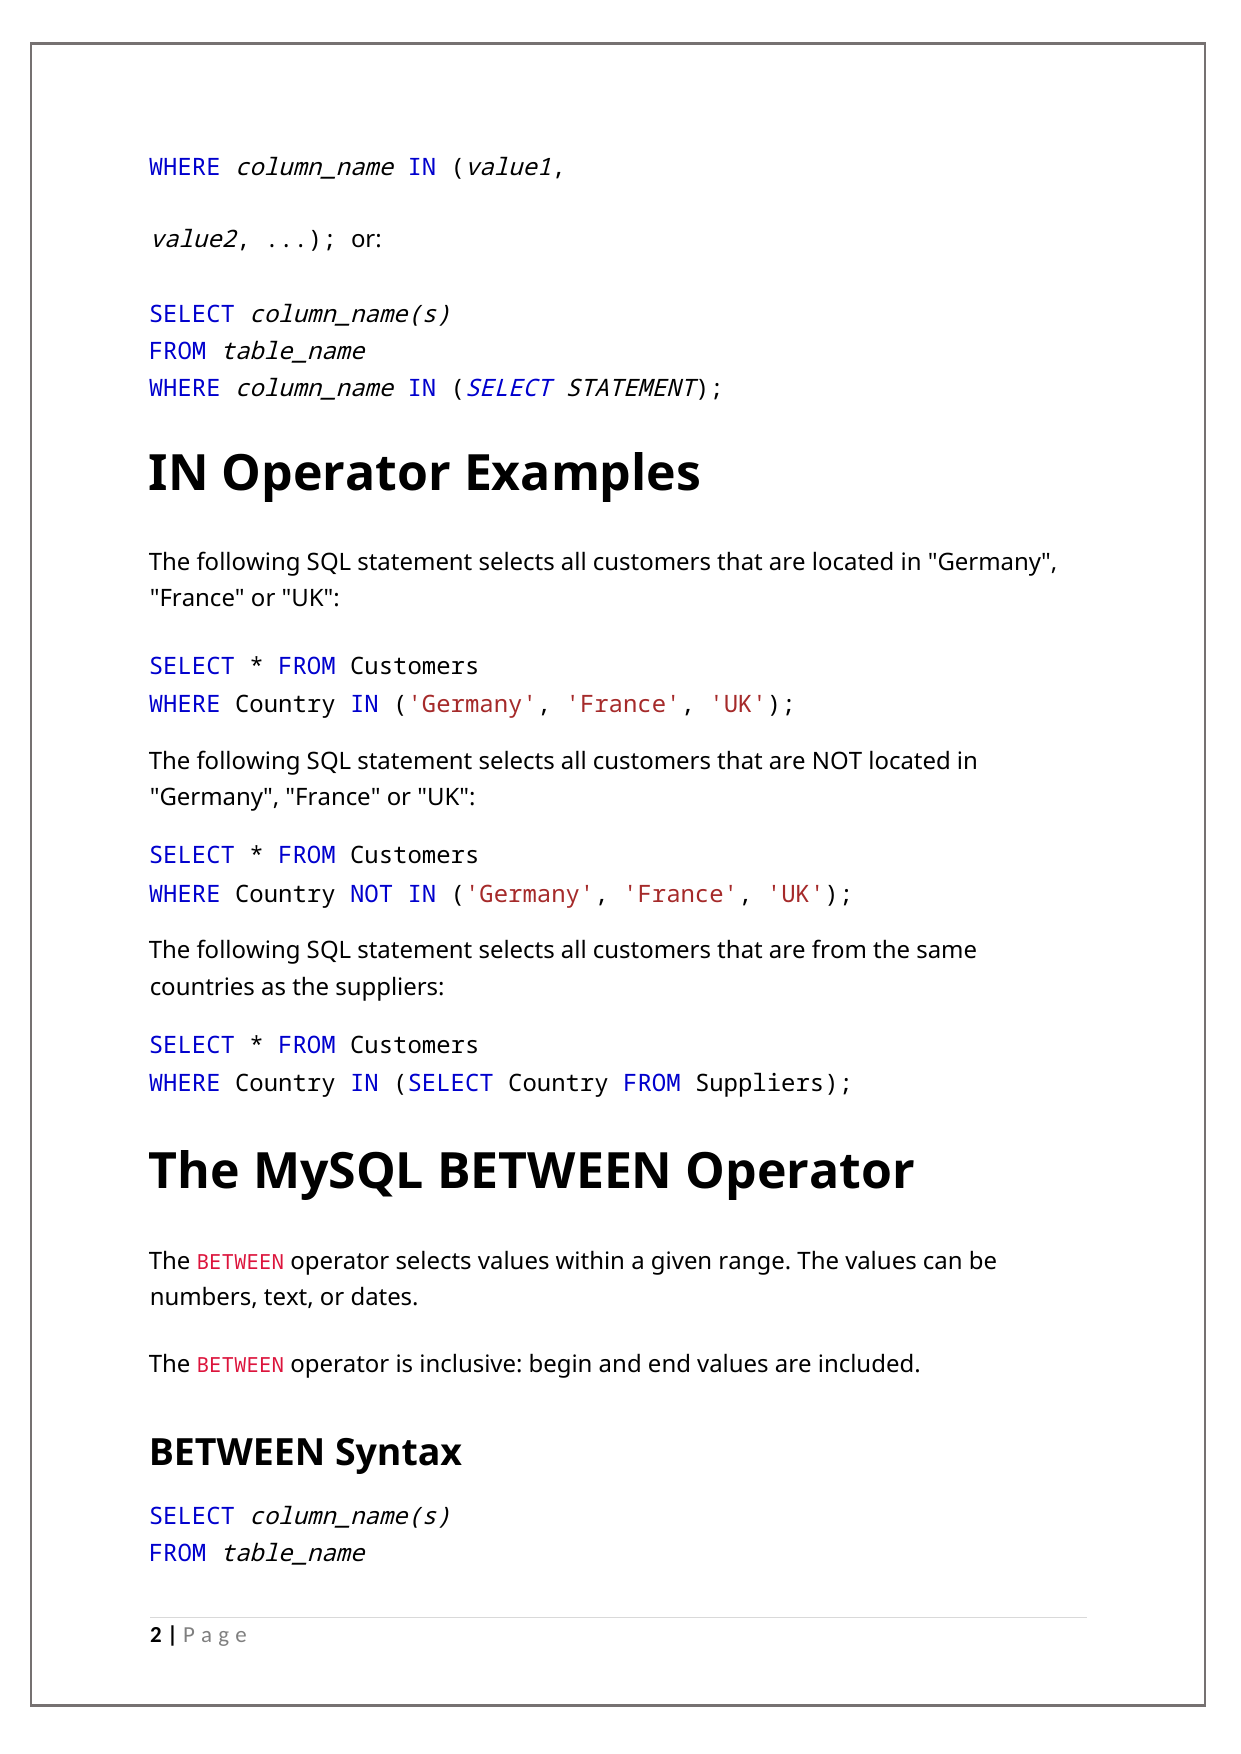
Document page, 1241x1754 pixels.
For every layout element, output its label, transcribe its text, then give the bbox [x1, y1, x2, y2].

text WHERE column_name IN (SELECT STATEMENT); [148, 371, 1089, 403]
text The MySQL BETWEEN Operator [148, 1135, 1089, 1203]
text The following SQL statement selects all customers that are from the same countries as the suppliers: [148, 933, 1087, 1002]
text SELECT column_name(s) [148, 1499, 1089, 1532]
text WHERE Country IN (SELECT Country FROM Suppliers); [148, 1066, 1089, 1098]
text The BETWEEN operator selects values within a given range. The values can be numbers, text, or dates. [148, 1243, 1087, 1312]
text IN Operator Examples [148, 437, 1089, 505]
text FROM table_name [148, 334, 1089, 366]
text WHERE Country IN ('Germany', 'France', 'UK'); [148, 687, 1089, 720]
text The following SQL statement selects all customers that are located in "Germany", "France" or "UK": [148, 545, 1087, 614]
text SELECT column_name(s) [148, 297, 1089, 329]
text The following SQL statement selects all customers that are NOT located in "Germany", "France" or "UK": [148, 744, 1087, 813]
text The BETWEEN operator is inclusive: begin and end values are included. [148, 1347, 1087, 1380]
text SELECT * FROM Customers [148, 1027, 1089, 1060]
text FROM table_name [148, 1536, 1089, 1569]
text SELECT * FROM Customers [148, 838, 1089, 871]
subtitle BETWEEN Syntax [148, 1425, 1089, 1476]
text SELECT * FROM Customers [148, 649, 1089, 681]
text WHERE column_name IN (value1, value2, ...); or: [148, 150, 765, 254]
text WHERE Country NOT IN ('Germany', 'France', 'UK'); [148, 876, 1089, 909]
